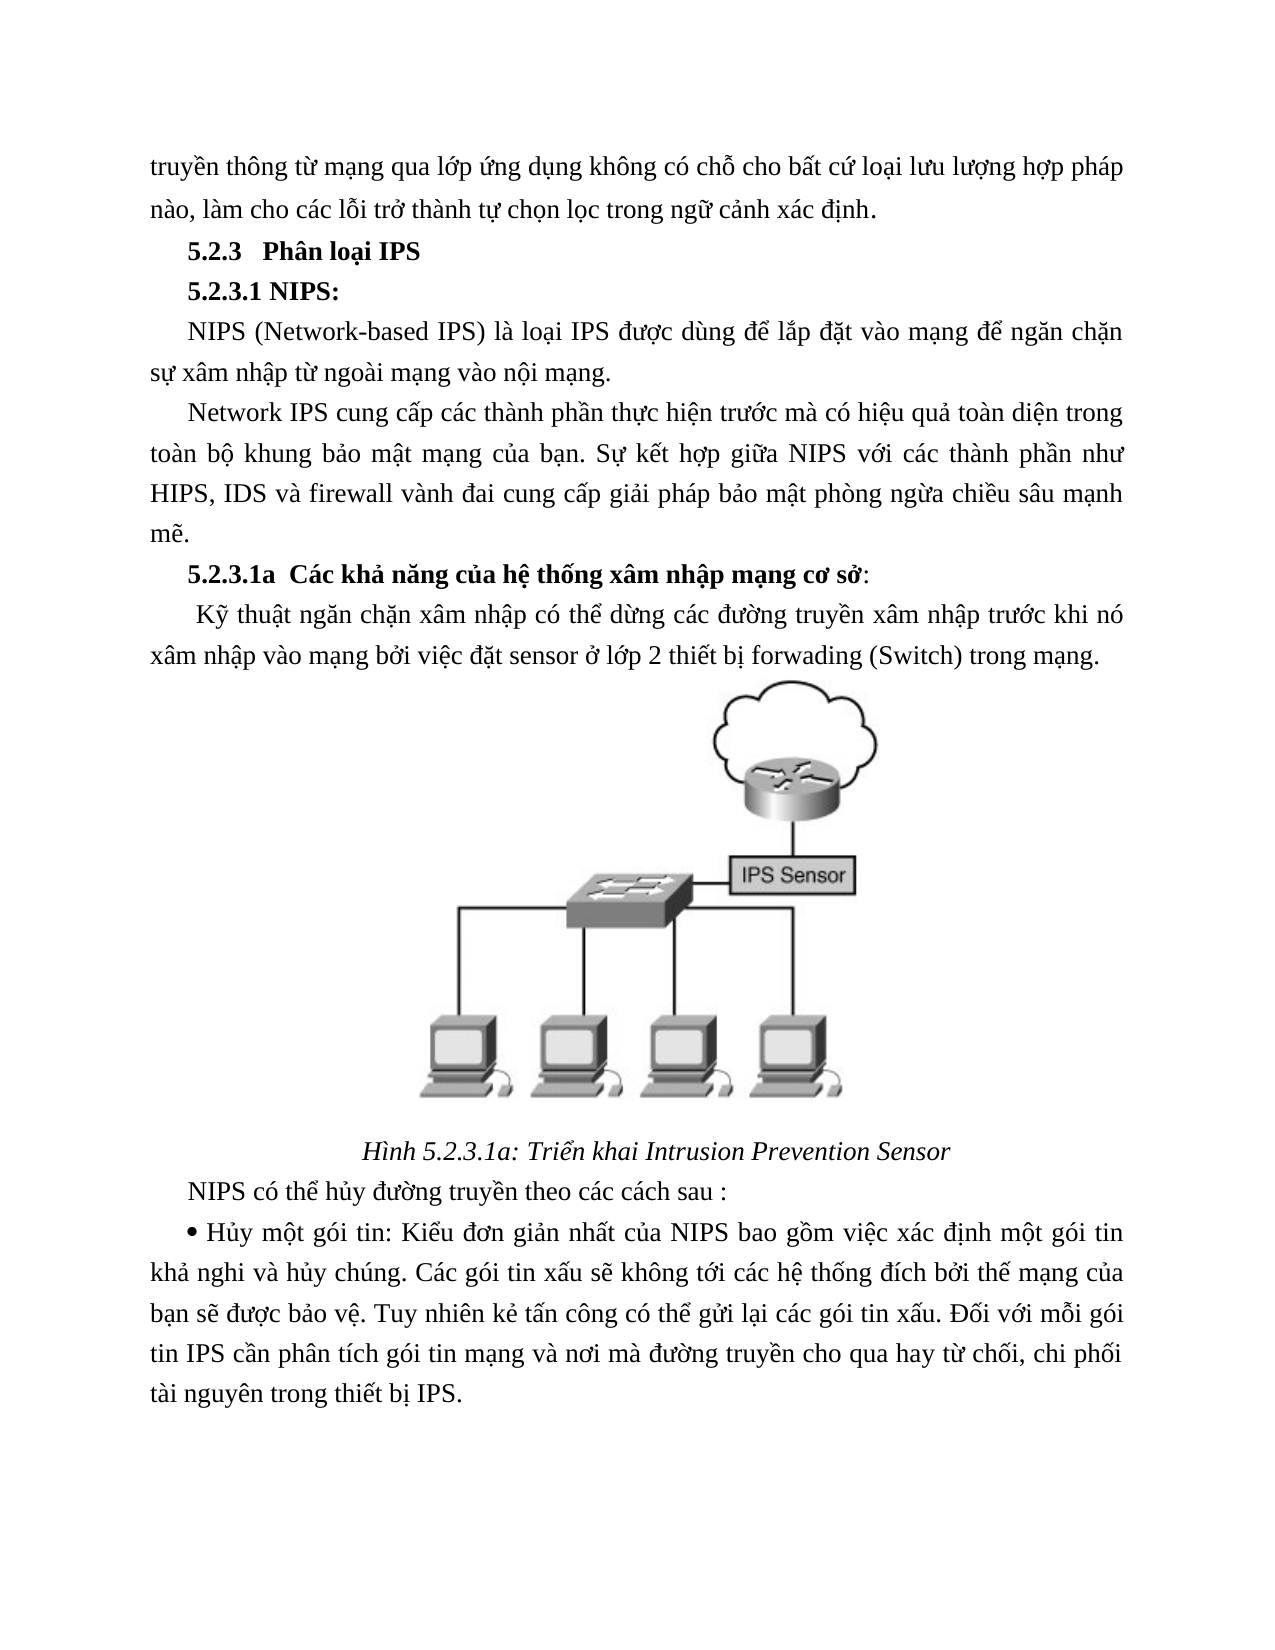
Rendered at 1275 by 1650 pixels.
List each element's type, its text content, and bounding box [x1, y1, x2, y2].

text Kỹ thuật ngăn chặn xâm nhập có thể dừng các đường truyền xâm nhập trước khi nó xâm nhập vào mạng bởi việc đặt sensor ở lớp 2 thiết bị forwading (Switch) trong mạng. [150, 598, 1125, 670]
list Phân loại IPS [150, 235, 1125, 266]
text 5.2.3.1a Các khả năng của hệ thống xâm nhập mạng cơ sở: [150, 558, 1125, 589]
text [150, 150, 1125, 225]
list Hủy một gói tin: Kiểu đơn giản nhất của NIPS bao gồm việc xác định một gói tin khả nghi và hủy chúng. Các gói tin xấu sẽ không tới các hệ thống đích bởi thế mạng của bạn sẽ được bảo vệ. Tuy nhiên kẻ tấn công có thể gửi lại các gói tin xấu. Đối với mỗi gói tin IPS cần phân tích gói tin mạng và nơi mà đường truyền cho qua hay từ chối, chi phối tài nguyên trong thiết bị IPS. [150, 1216, 1125, 1409]
text NIPS có thể hủy đường truyền theo các cách sau : [150, 1175, 1125, 1206]
text NIPS (Network-based IPS) là loại IPS được dùng để lắp đặt vào mạng để ngăn chặn sự xâm nhập từ ngoài mạng vào nội mạng. [150, 316, 1125, 387]
text Hình 5.2.3.1a: Triển khai Intrusion Prevention Sensor [150, 1135, 1125, 1166]
list NIPS: [150, 275, 1125, 306]
picture [418, 679, 894, 1123]
text Network IPS cung cấp các thành phần thực hiện trước mà có hiệu quả toàn diện trong toàn bộ khung bảo mật mạng của bạn. Sự kết hợp giữa NIPS với các thành phần như HIPS, IDS và firewall vành đai cung cấp giải pháp bảo mật phòng ngừa chiều sâu mạnh mẽ. [150, 396, 1125, 549]
